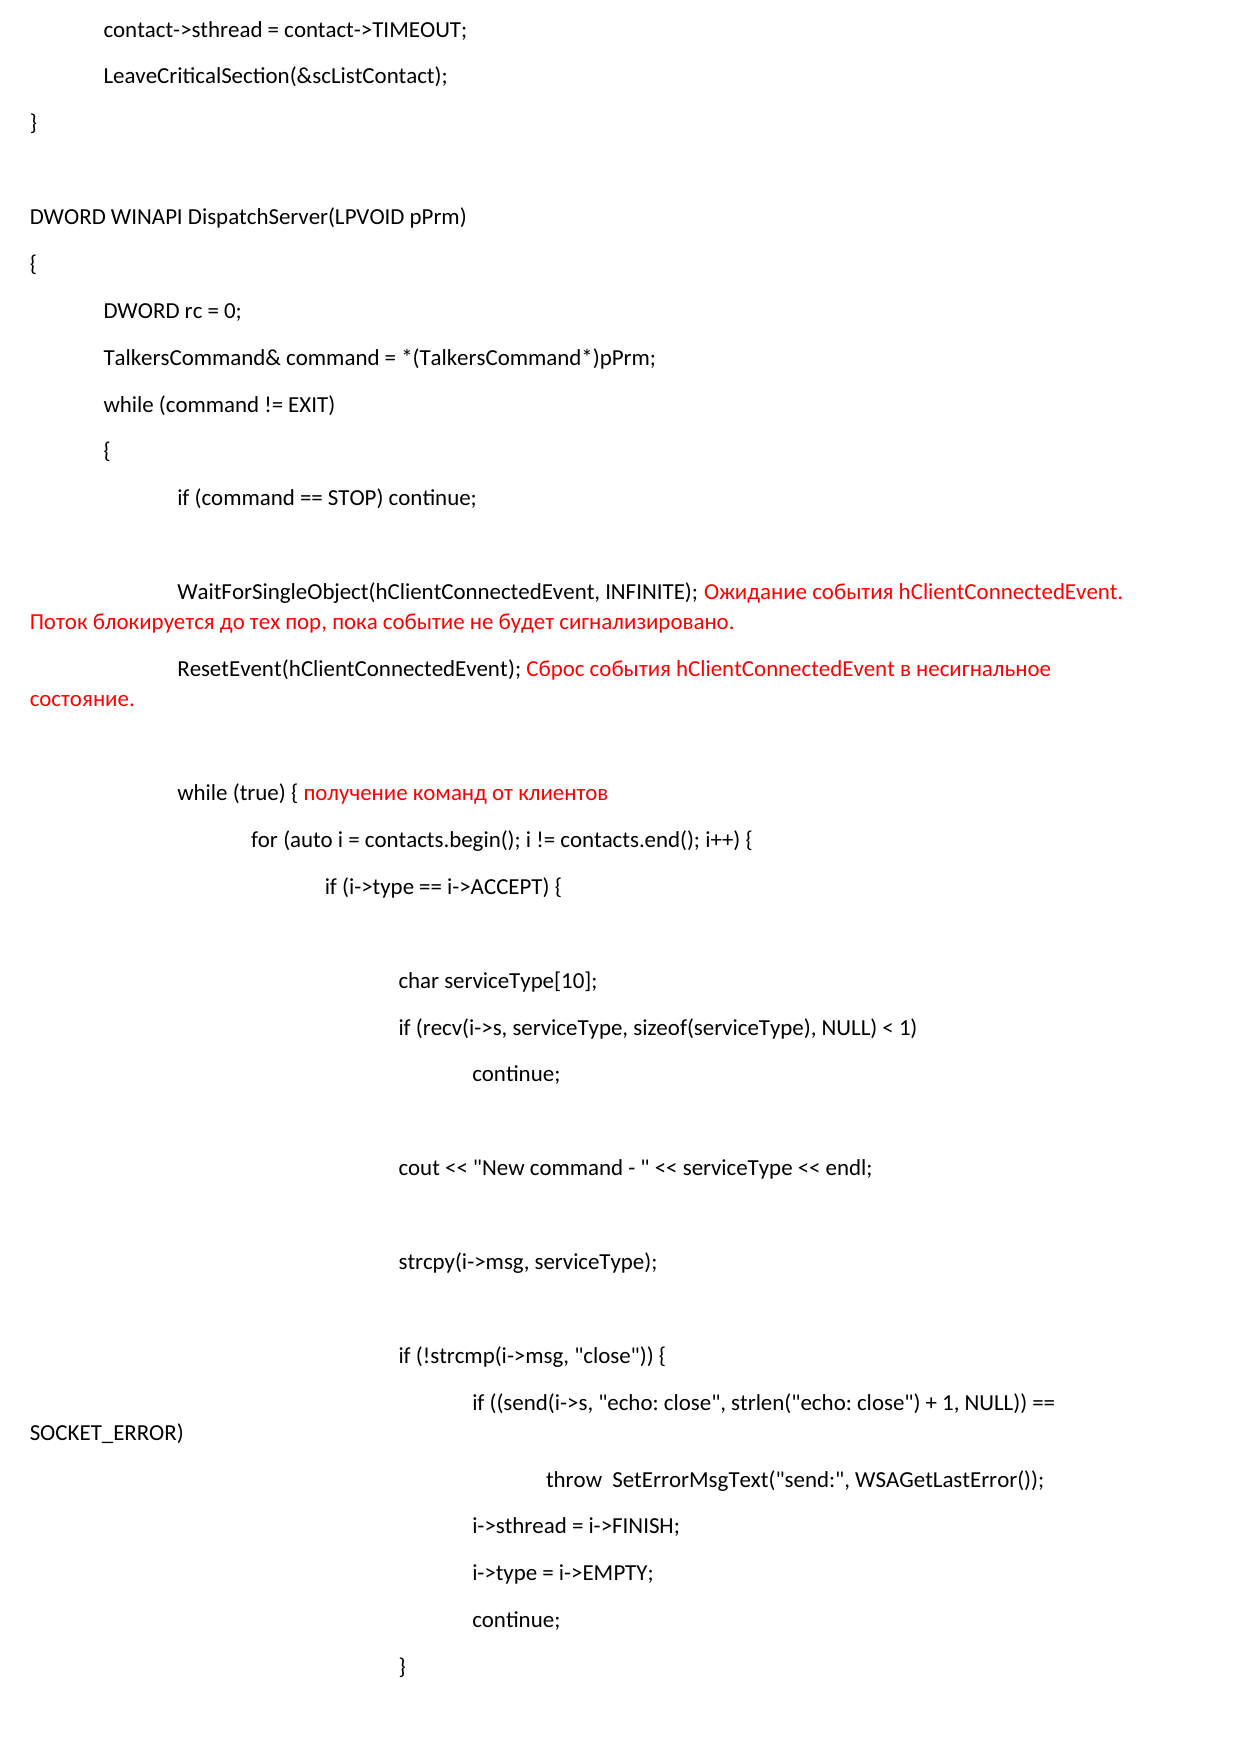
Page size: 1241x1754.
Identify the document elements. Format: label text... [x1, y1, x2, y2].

text i->type = i->EMPTY; [29, 1558, 1152, 1587]
text contact->sthread = contact->TIMEOUT; [29, 15, 1152, 43]
text TalkersCommand& command = *(TalkersCommand*)pPrm; [29, 343, 1152, 371]
text WaitForSingleObject(hClientConnectedEvent, INFINITE); Ожидание события hClientConnectedEvent. Поток блокируется до тех пор, пока событие не будет сигнализировано. [29, 577, 1152, 636]
text if (recv(i->s, serviceType, sizeof(serviceType), NULL) < 1) [29, 1013, 1152, 1041]
text } [29, 108, 1152, 137]
text LeaveCriticalSection(&scListContact); [29, 62, 1152, 90]
text } [29, 1652, 1152, 1680]
text if ((send(i->s, "echo: close", strlen("echo: close") + 1, NULL)) == SOCKET_ERROR) [29, 1388, 1152, 1446]
text strcpy(i->msg, serviceType); [29, 1247, 1152, 1275]
text i->sthread = i->FINISH; [29, 1512, 1152, 1540]
text while (true) { получение команд от клиентов [29, 778, 1152, 806]
text continue; [29, 1605, 1152, 1633]
text if (!strcmp(i->msg, "close")) { [29, 1341, 1152, 1369]
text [29, 1465, 1152, 1493]
text cout << "New command - " << serviceType << endl; [29, 1153, 1152, 1181]
text continue; [29, 1059, 1152, 1088]
text DWORD rc = 0; [29, 296, 1152, 324]
text if (i->type == i->ACCEPT) { [29, 872, 1152, 900]
text { [29, 249, 1152, 277]
text { [29, 437, 1152, 465]
text for (auto i = contacts.begin(); i != contacts.end(); i++) { [29, 825, 1152, 853]
text while (command != EXIT) [29, 390, 1152, 418]
text if (command == STOP) continue; [29, 483, 1152, 512]
text char serviceType[10]; [29, 966, 1152, 994]
text ResetEvent(hClientConnectedEvent); Сброс события hClientConnectedEvent в несигнальное состояние. [29, 654, 1152, 713]
text DWORD WINAPI DispatchServer(LPVOID pPrm) [29, 202, 1152, 230]
